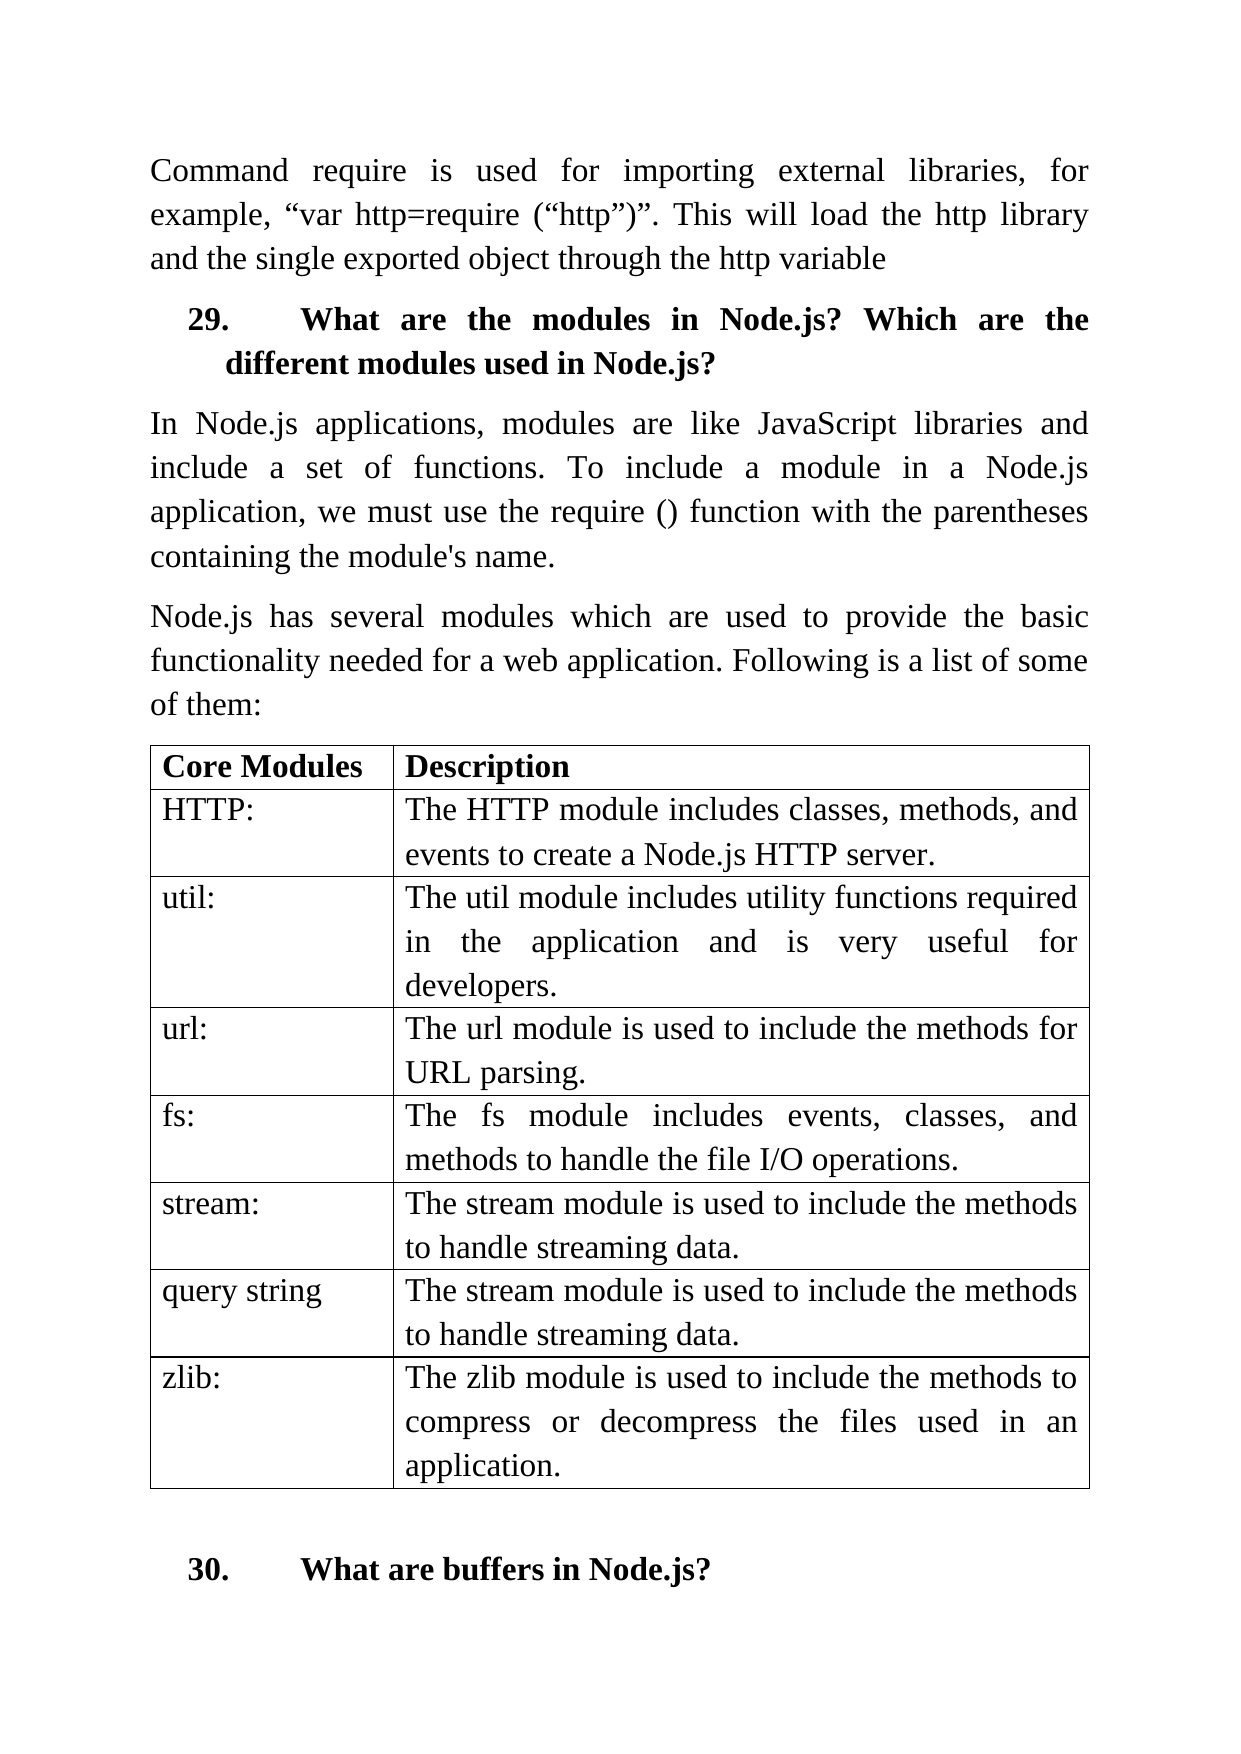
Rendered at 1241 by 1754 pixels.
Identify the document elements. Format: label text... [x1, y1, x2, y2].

table_cell util: [151, 877, 393, 1007]
table_header Description [394, 746, 1089, 789]
table_cell The fs module includes events, classes, and methods to handle the file I/O operations. [394, 1096, 1089, 1182]
text Node.js has several modules which are used to provide the basic functionality needed for a web application. Following is a list of some of them: [150, 597, 1090, 723]
table_cell stream: [151, 1183, 393, 1269]
table_cell fs: [151, 1096, 393, 1182]
table_cell The stream module is used to include the methods to handle streaming data. [394, 1183, 1089, 1269]
table_cell The url module is used to include the methods for URL parsing. [394, 1008, 1089, 1094]
table_cell The stream module is used to include the methods to handle streaming data. [394, 1270, 1089, 1356]
table_cell The util module includes utility functions required in the application and is very useful for developers. [394, 877, 1089, 1007]
text Command require is used for importing external libraries, for example, “var http=require (“http”)”. This will load the http library and the single exported object through the http variable [150, 150, 1090, 276]
table_cell zlib: [151, 1358, 393, 1488]
table_cell query string [151, 1270, 393, 1356]
list What are buffers in Node.js? [187, 1549, 1090, 1588]
table_cell The zlib module is used to include the methods to compress or decompress the files used in an application. [394, 1358, 1089, 1488]
table_cell HTTP: [151, 790, 393, 876]
table_cell The HTTP module includes classes, methods, and events to create a Node.js HTTP server. [394, 790, 1089, 876]
text In Node.js applications, modules are like JavaScript libraries and include a set of functions. To include a module in a Node.js application, we must use the require () function with the parentheses containing the module's name. [150, 404, 1090, 574]
table_header Core Modules [151, 746, 393, 789]
list What are the modules in Node.js? Which are the different modules used in Node.js? [187, 299, 1090, 381]
table_cell url: [151, 1008, 393, 1094]
